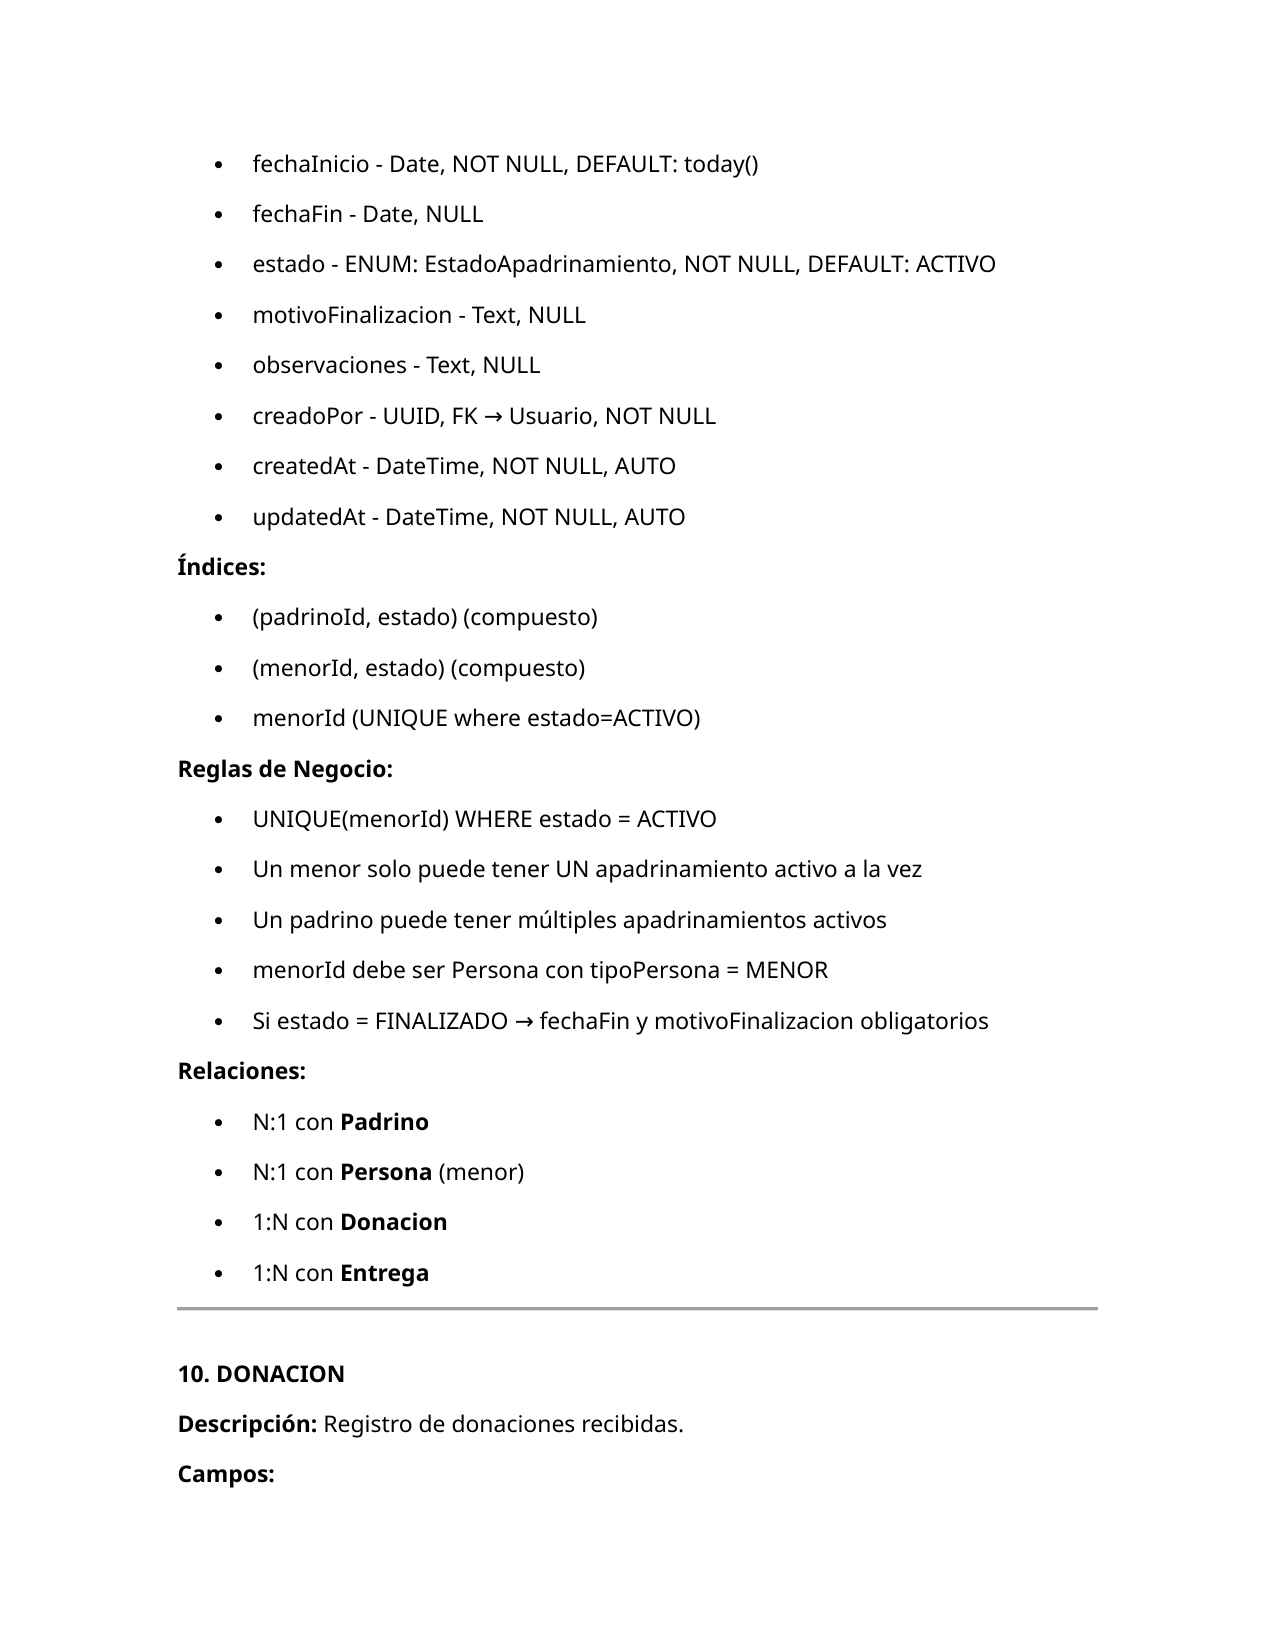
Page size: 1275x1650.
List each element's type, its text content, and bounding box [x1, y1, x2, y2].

list Un padrino puede tener múltiples apadrinamientos activos [215, 904, 1098, 935]
list createdAt - DateTime, NOT NULL, AUTO [215, 450, 1098, 481]
list Un menor solo puede tener UN apadrinamiento activo a la vez [215, 853, 1098, 885]
text 10. DONACION [177, 1358, 1098, 1389]
list 1:N con Entrega [215, 1257, 1098, 1288]
list menorId (UNIQUE where estado=ACTIVO) [215, 702, 1098, 733]
list 1:N con Donacion [215, 1206, 1098, 1238]
text Relaciones: [177, 1055, 1098, 1086]
list updatedAt - DateTime, NOT NULL, AUTO [215, 501, 1098, 532]
list (menorId, estado) (compuesto) [215, 652, 1098, 683]
list UNIQUE(menorId) WHERE estado = ACTIVO [215, 803, 1098, 834]
list motivoFinalizacion - Text, NULL [215, 299, 1098, 330]
list estado - ENUM: EstadoApadrinamiento, NOT NULL, DEFAULT: ACTIVO [215, 248, 1098, 280]
text Reglas de Negocio: [177, 753, 1098, 784]
list creadoPor - UUID, FK → Usuario, NOT NULL [215, 400, 1098, 431]
list fechaInicio - Date, NOT NULL, DEFAULT: today() [215, 148, 1098, 179]
list N:1 con Padrino [215, 1106, 1098, 1137]
text Descripción: Registro de donaciones recibidas. [177, 1408, 1098, 1439]
text Campos: [177, 1458, 1098, 1490]
text Índices: [177, 551, 1098, 582]
list N:1 con Persona (menor) [215, 1156, 1098, 1187]
list (padrinoId, estado) (compuesto) [215, 601, 1098, 633]
list observaciones - Text, NULL [215, 349, 1098, 381]
list fechaFin - Date, NULL [215, 198, 1098, 229]
list menorId debe ser Persona con tipoPersona = MENOR [215, 954, 1098, 986]
list Si estado = FINALIZADO → fechaFin y motivoFinalizacion obligatorios [215, 1005, 1098, 1036]
